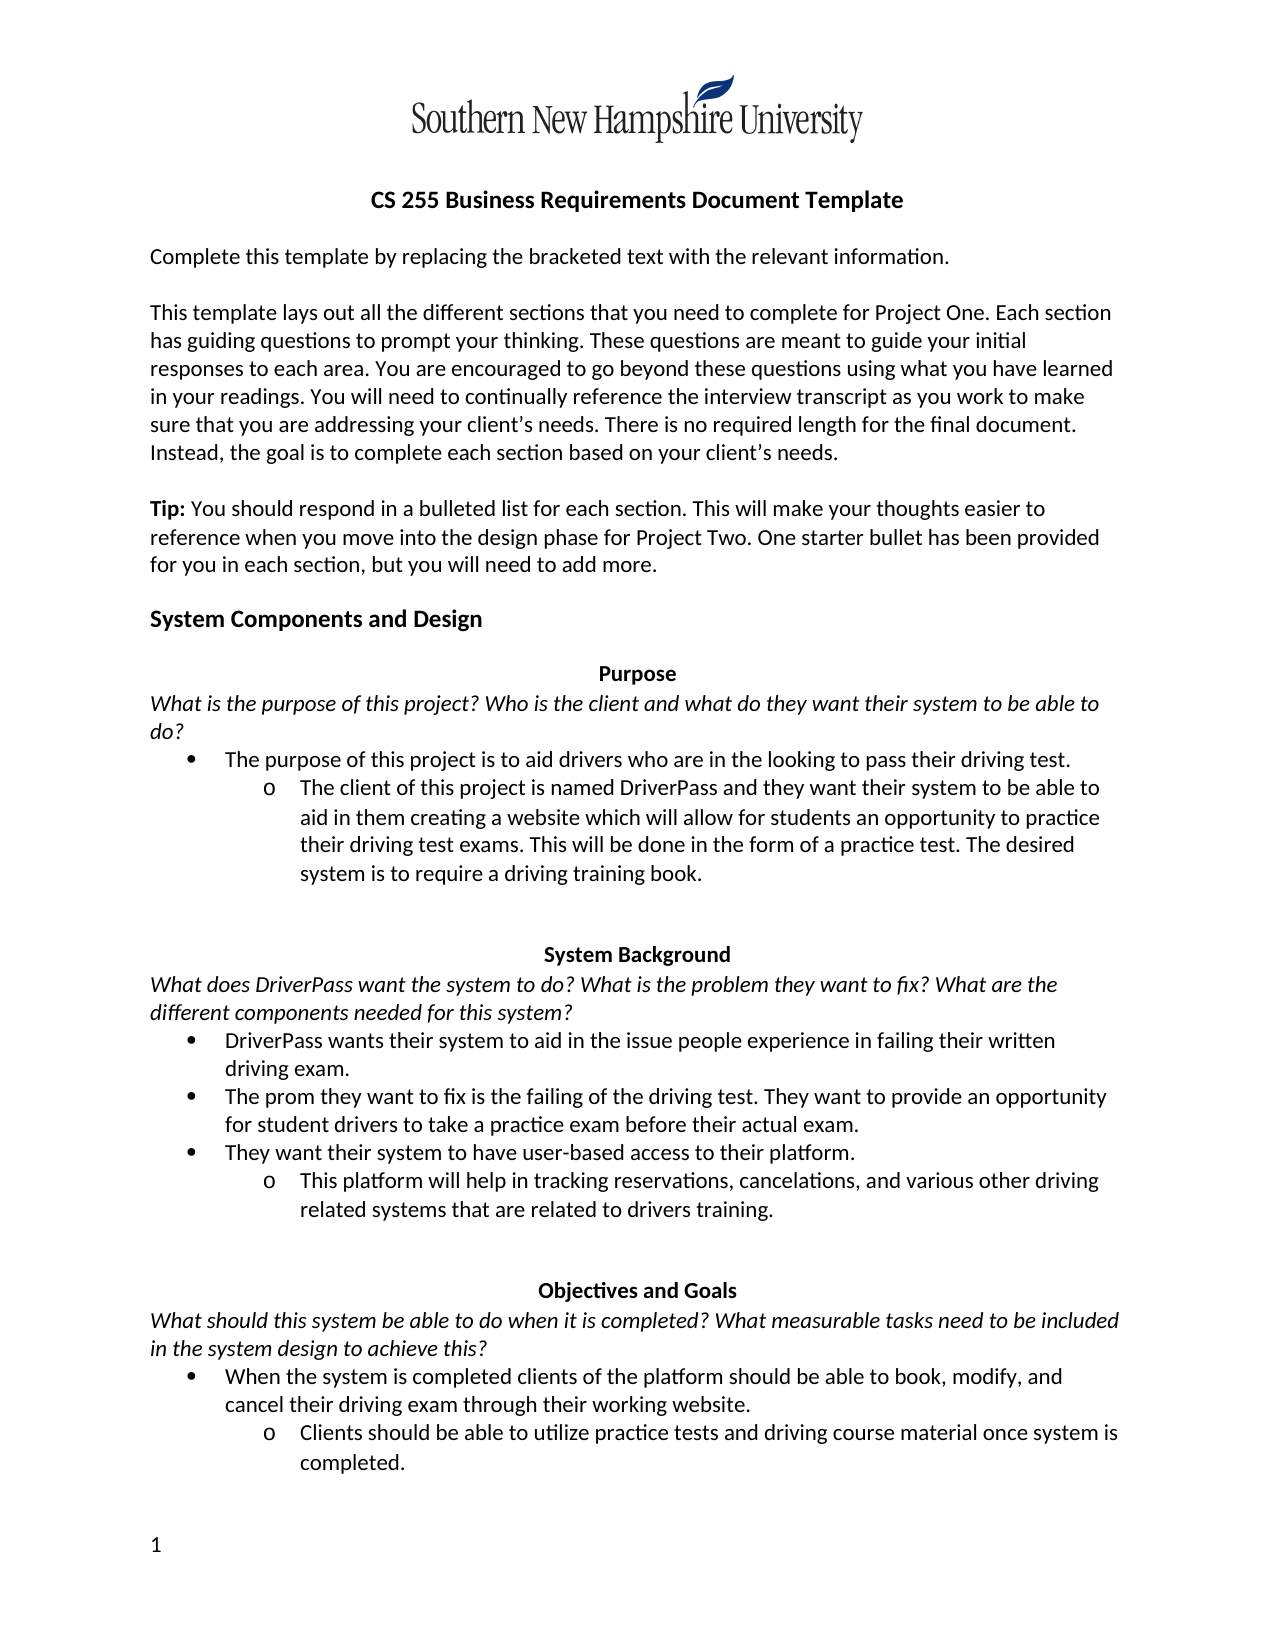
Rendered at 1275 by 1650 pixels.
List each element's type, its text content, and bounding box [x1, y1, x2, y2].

list The purpose of this project is to aid drivers who are in the looking to pass their driving test. [187, 745, 1125, 773]
list DriverPass wants their system to aid in the issue people experience in failing their written driving exam. [187, 1026, 1125, 1082]
text Complete this template by replacing the bracketed text with the relevant information. [150, 242, 1125, 270]
list When the system is completed clients of the platform should be able to book, modify, and cancel their driving exam through their working website. [187, 1362, 1125, 1418]
list They want their system to have user-based access to their platform. [187, 1138, 1125, 1166]
subtitle Purpose [150, 659, 1125, 687]
subtitle Objectives and Goals [150, 1276, 1125, 1304]
text This template lays out all the different sections that you need to complete for Project One. Each section has guiding questions to prompt your thinking. These questions are meant to guide your initial responses to each area. You are encouraged to go beyond these questions using what you have learned in your readings. You will need to continually reference the interview transcript as you work to make sure that you are addressing your client’s needs. There is no required length for the final document. Instead, the goal is to complete each section based on your client’s needs. [150, 298, 1125, 467]
subtitle System Components and Design [150, 604, 1125, 634]
list The client of this project is named DriverPass and they want their system to be able to aid in them creating a website which will allow for students an opportunity to practice their driving test exams. This will be done in the form of a practice test. The desired system is to require a driving training book. [262, 773, 1125, 887]
text Tip: You should respond in a bulleted list for each section. This will make your thoughts easier to reference when you move into the design phase for Project Two. One starter bullet has been provided for you in each section, but you will need to add more. [150, 494, 1125, 579]
text What is the purpose of this project? Who is the client and what do they want their system to be able to do? [150, 689, 1125, 745]
text What does DriverPass want the system to do? What is the problem they want to fix? What are the different components needed for this system? [150, 970, 1125, 1026]
list This platform will help in tracking reservations, cancelations, and various other driving related systems that are related to drivers training. [262, 1166, 1125, 1223]
subtitle CS 255 Business Requirements Document Template [150, 184, 1125, 214]
list Clients should be able to utilize practice tests and driving course material once system is completed. [262, 1418, 1125, 1476]
subtitle System Background [150, 940, 1125, 968]
text What should this system be able to do when it is completed? What measurable tasks need to be included in the system design to achieve this? [150, 1306, 1125, 1362]
picture [412, 75, 863, 143]
list The prom they want to fix is the failing of the driving test. They want to provide an opportunity for student drivers to take a practice exam before their actual exam. [187, 1082, 1125, 1138]
